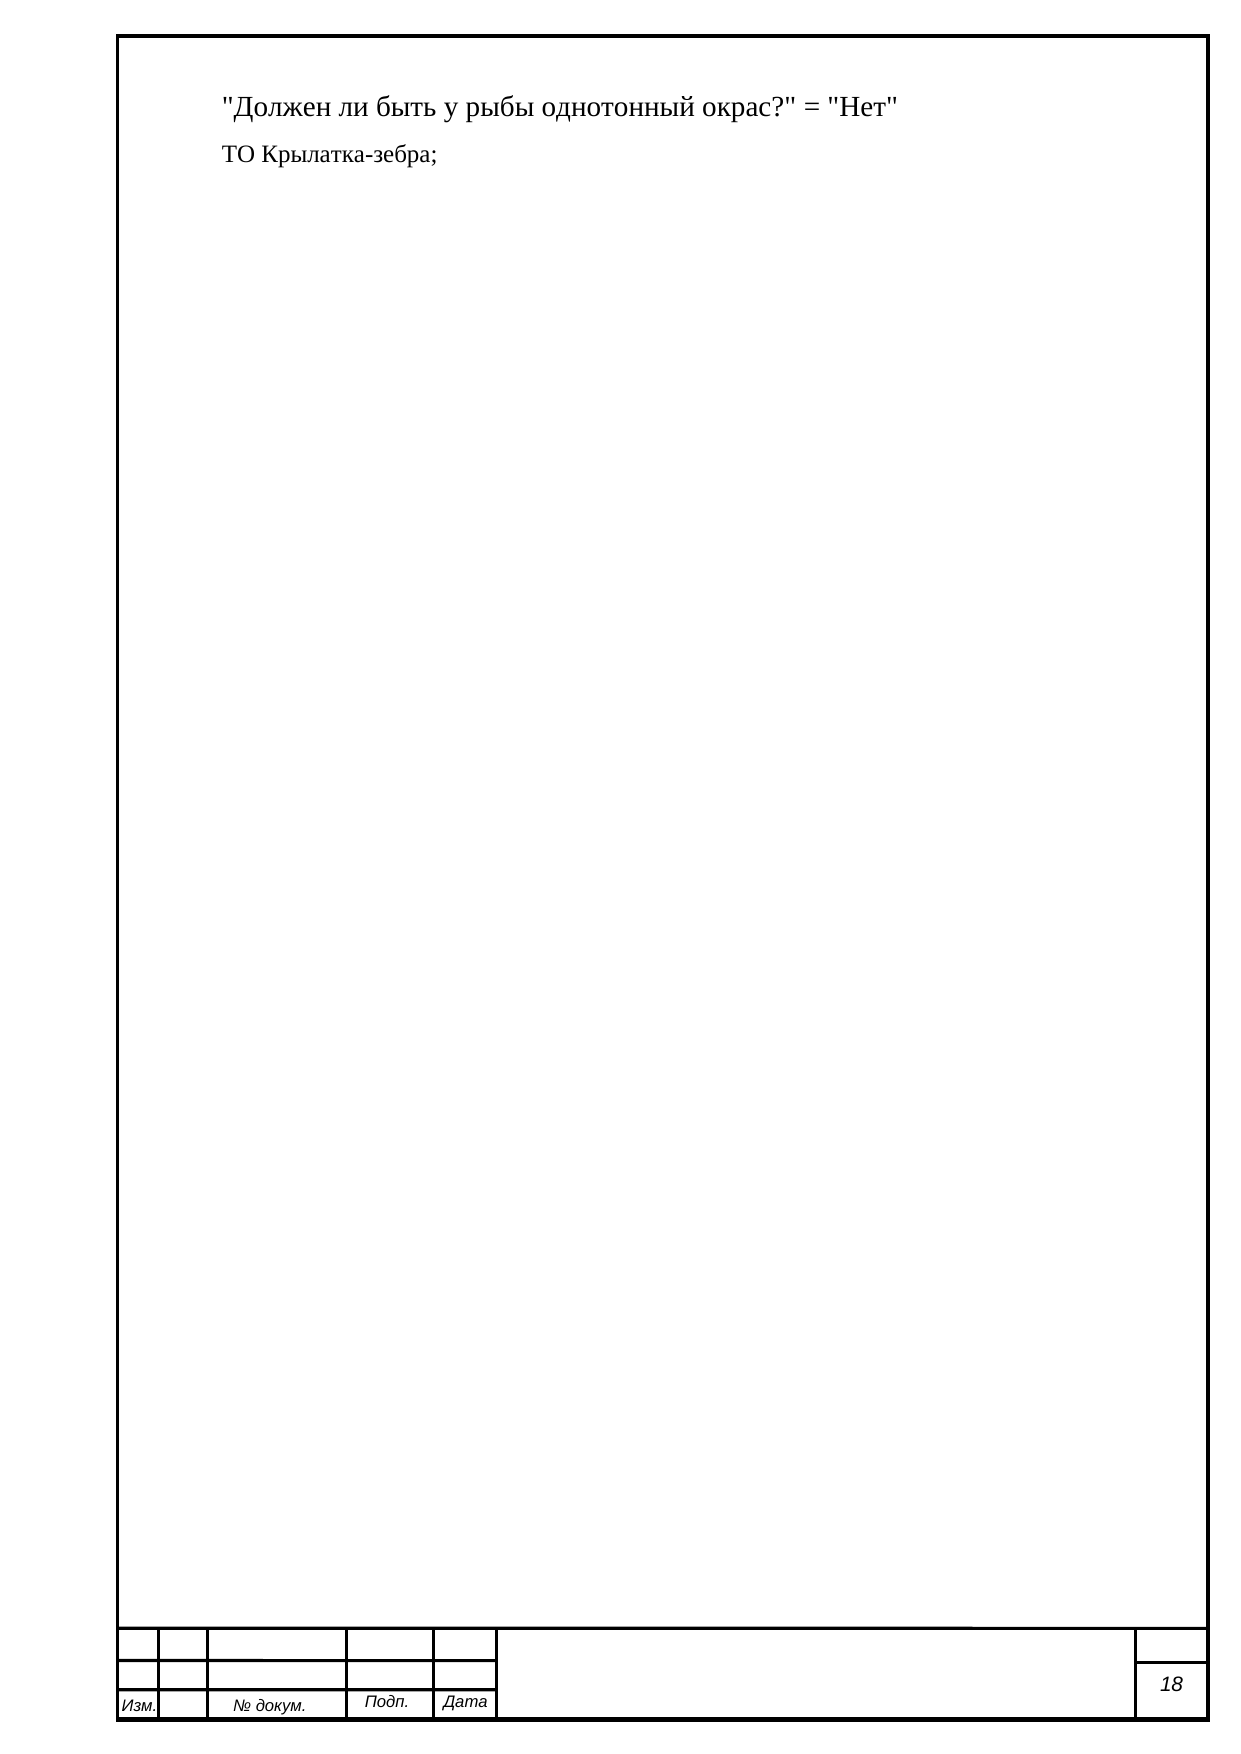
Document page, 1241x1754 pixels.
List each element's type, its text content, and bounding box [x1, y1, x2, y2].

text ТО Крылатка-зебра; [148, 139, 1181, 168]
text "Должен ли быть у рыбы однотонный окрас?" = "Нет" [148, 89, 1181, 122]
